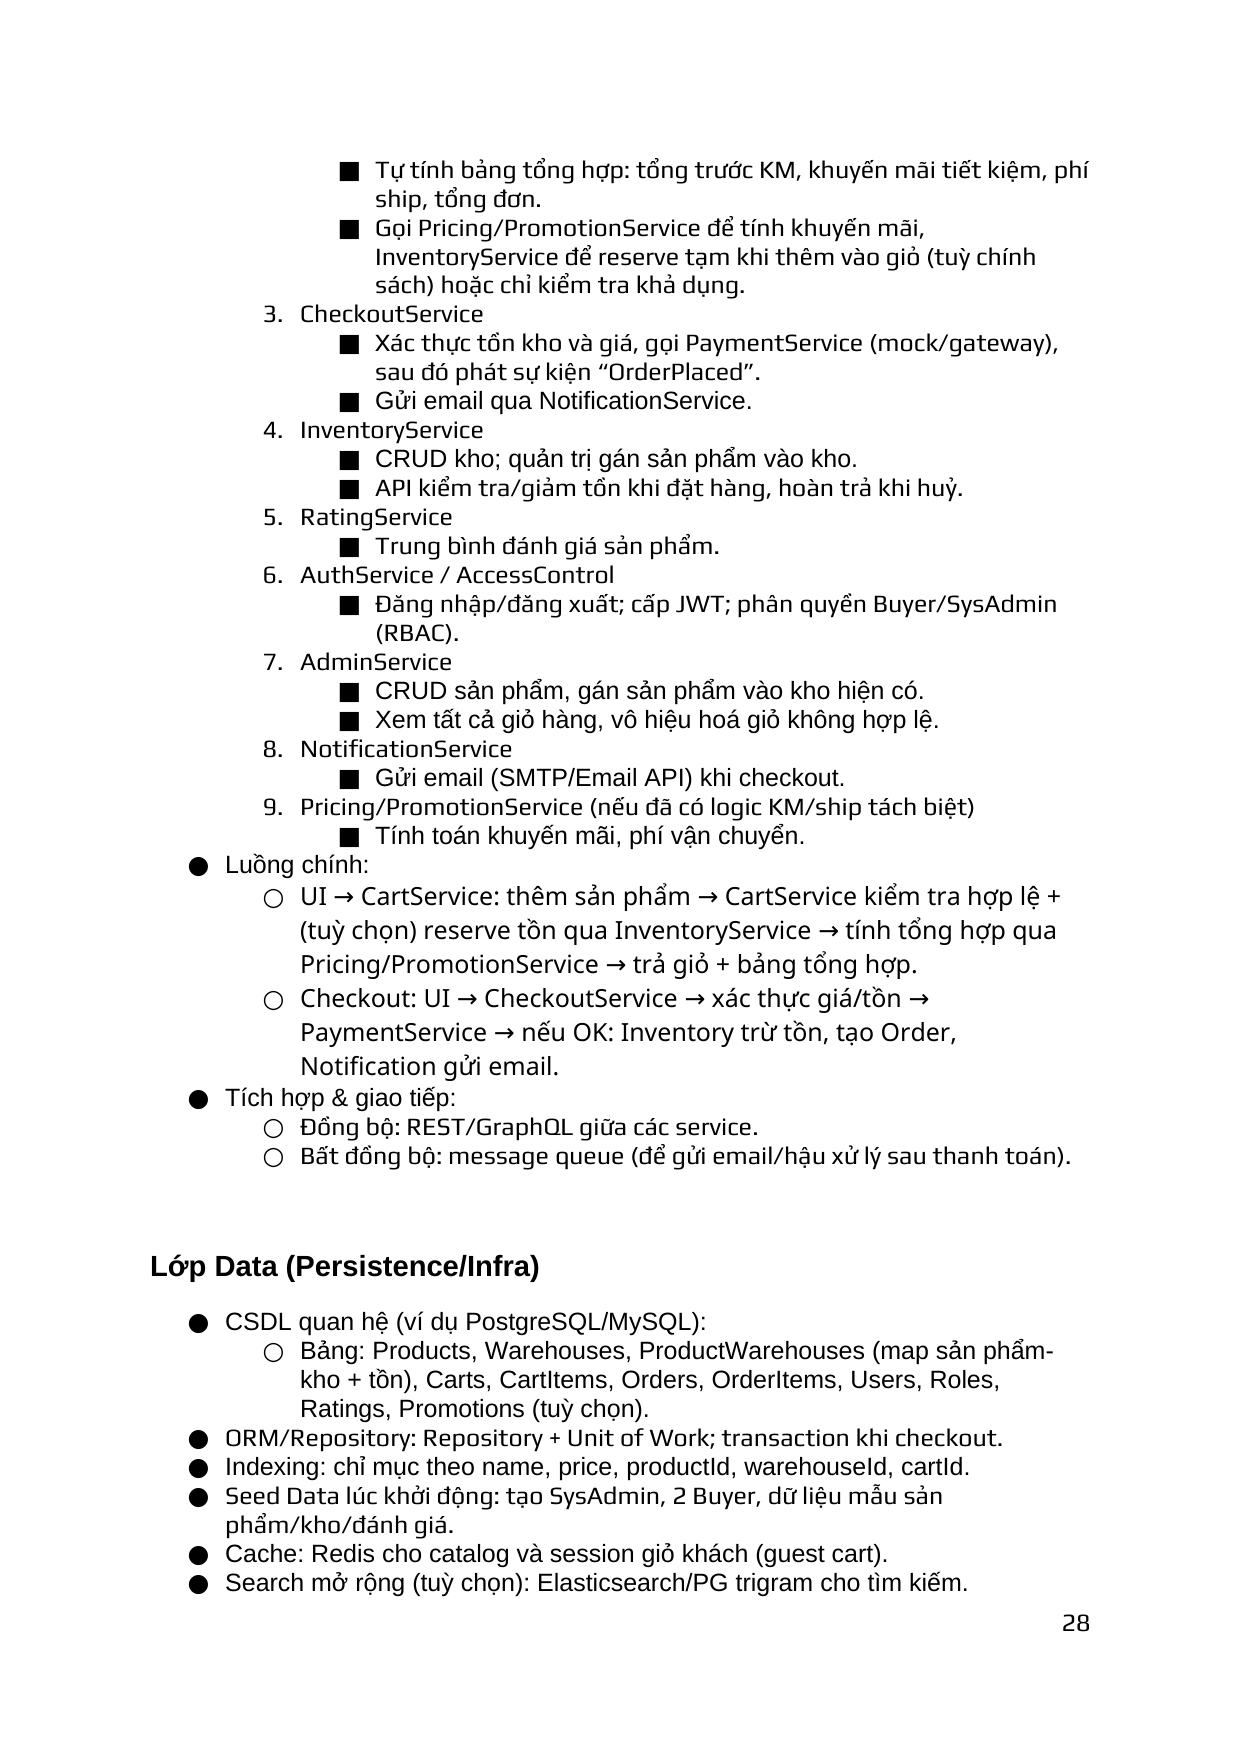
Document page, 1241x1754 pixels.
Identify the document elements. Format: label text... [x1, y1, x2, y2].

list Seed Data lúc khởi động: tạo SysAdmin, 2 Buyer, dữ liệu mẫu sản phẩm/kho/đánh giá. [187, 1481, 1090, 1539]
list Bất đồng bộ: message queue (để gửi email/hậu xử lý sau thanh toán). [262, 1141, 1090, 1170]
list RatingService [262, 502, 1090, 531]
list AdminService [262, 647, 1090, 676]
list Gọi Pricing/PromotionService để tính khuyến mãi, InventoryService để reserve tạm khi thêm vào giỏ (tuỳ chính sách) hoặc chỉ kiểm tra khả dụng. [337, 213, 1090, 299]
list Trung bình đánh giá sản phẩm. [337, 531, 1090, 560]
list Tự tính bảng tổng hợp: tổng trước KM, khuyến mãi tiết kiệm, phí ship, tổng đơn. [337, 155, 1090, 213]
list Pricing/PromotionService (nếu đã có logic KM/ship tách biệt) [262, 792, 1090, 821]
list CheckoutService [262, 299, 1090, 328]
list NotificationService [262, 734, 1090, 763]
list Xác thực tồn kho và giá, gọi PaymentService (mock/gateway), sau đó phát sự kiện “OrderPlaced”. [337, 328, 1090, 386]
list API kiểm tra/giảm tồn khi đặt hàng, hoàn trả khi huỷ. [337, 473, 1090, 502]
list ORM/Repository: Repository + Unit of Work; transaction khi checkout. [187, 1423, 1090, 1452]
list Đồng bộ: REST/GraphQL giữa các service. [262, 1112, 1090, 1141]
list InventoryService [262, 415, 1090, 444]
list Đăng nhập/đăng xuất; cấp JWT; phân quyền Buyer/SysAdmin (RBAC). [337, 589, 1090, 647]
list AuthService / AccessControl [262, 560, 1090, 589]
